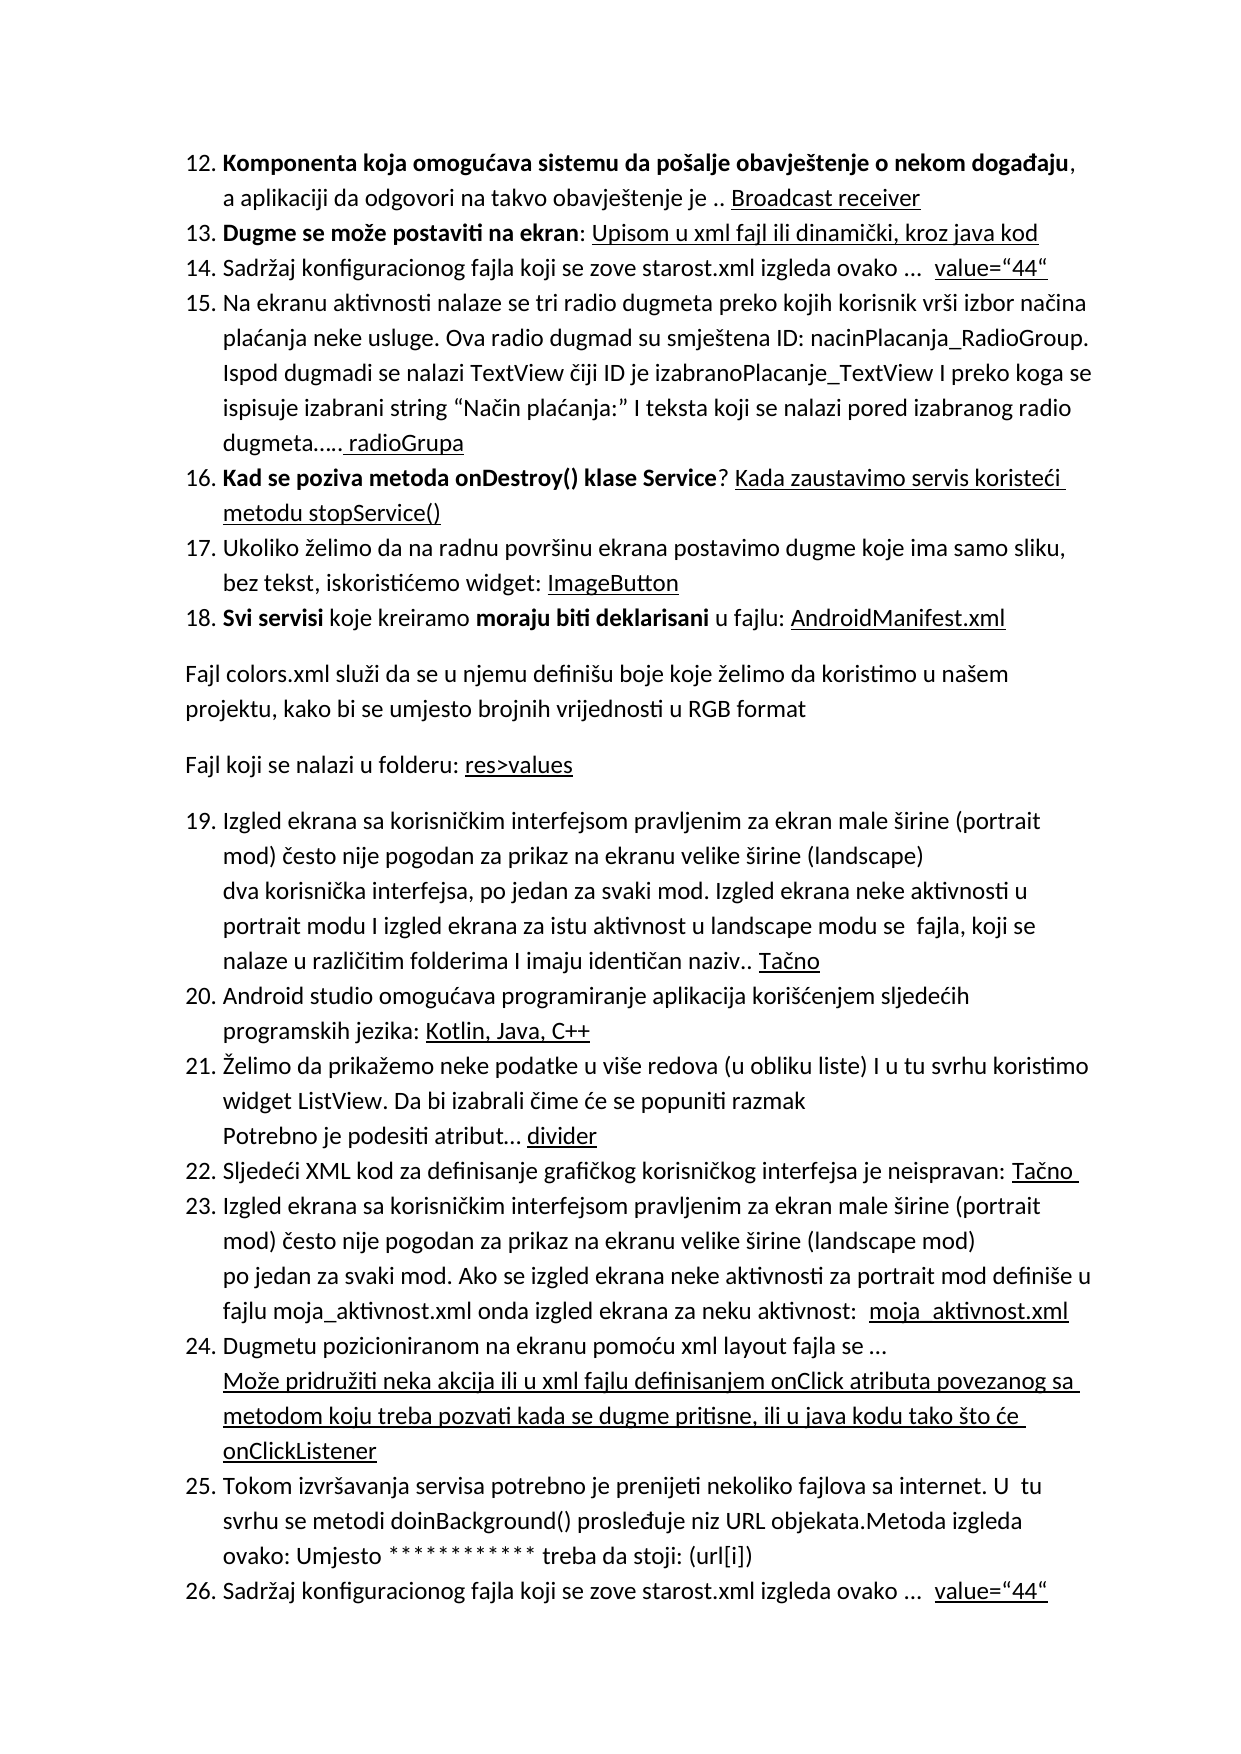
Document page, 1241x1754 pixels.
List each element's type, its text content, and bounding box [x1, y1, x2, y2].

list Komponenta koja omogućava sistemu da pošalje obavještenje o nekom događaju, a aplikaciji da odgovori na takvo obavještenje je .. Broadcast receiver [185, 148, 1093, 213]
list Sljedeći XML kod za definisanje grafičkog korisničkog interfejsa je neispravan: Tačno [185, 1155, 1093, 1186]
list Android studio omogućava programiranje aplikacija korišćenjem sljedećih programskih jezika: Kotlin, Java, C++ [185, 980, 1093, 1046]
list Izgled ekrana sa korisničkim interfejsom pravljenim za ekran male širine (portrait mod) često nije pogodan za prikaz na ekranu velike širine (landscape) [185, 805, 1093, 871]
list Dugmetu pozicioniranom na ekranu pomoću xml layout fajla se … [185, 1330, 1093, 1361]
list Ukoliko želimo da na radnu površinu ekrana postavimo dugme koje ima samo sliku, bez tekst, iskoristićemo widget: ImageButton [185, 533, 1093, 598]
list Izgled ekrana sa korisničkim interfejsom pravljenim za ekran male širine (portrait mod) često nije pogodan za prikaz na ekranu velike širine (landscape mod) [185, 1190, 1093, 1256]
list Može pridružiti neka akcija ili u xml fajlu definisanjem onClick atributa povezanog sa metodom koju treba pozvati kada se dugme pritisne, ili u java kodu tako što će onClickListener [223, 1365, 1093, 1466]
list Želimo da prikažemo neke podatke u više redova (u obliku liste) I u tu svrhu koristimo widget ListView. Da bi izabrali čime će se popuniti razmak [185, 1050, 1093, 1116]
list Kad se poziva metoda onDestroy() klase Service? Kada zaustavimo servis koristeći metodu stopService() [185, 463, 1093, 528]
list Potrebno je podesiti atribut… divider [223, 1120, 1093, 1151]
list Na ekranu aktivnosti nalaze se tri radio dugmeta preko kojih korisnik vrši izbor načina plaćanja neke usluge. Ova radio dugmad su smještena ID: nacinPlacanja_RadioGroup. Ispod dugmadi se nalazi TextView čiji ID je izabranoPlacanje_TextView I preko koga se ispisuje izabrani string “Način plaćanja:” I teksta koji se nalazi pored izabranog radio dugmeta….. radioGrupa [185, 288, 1093, 458]
list po jedan za svaki mod. Ako se izgled ekrana neke aktivnosti za portrait mod definiše u fajlu moja_aktivnost.xml onda izgled ekrana za neku aktivnost: moja_aktivnost.xml [223, 1260, 1093, 1326]
list Sadržaj konfiguracionog fajla koji se zove starost.xml izgleda ovako ... value=“44“ [185, 253, 1093, 283]
list Svi servisi koje kreiramo moraju biti deklarisani u fajlu: AndroidManifest.xml [185, 603, 1093, 633]
text Fajl koji se nalazi u folderu: res>values [185, 749, 1093, 780]
text Fajl colors.xml služi da se u njemu definišu boje koje želimo da koristimo u našem projektu, kako bi se umjesto brojnih vrijednosti u RGB format [185, 658, 1093, 724]
list Tokom izvršavanja servisa potrebno je prenijeti nekoliko fajlova sa internet. U tu svrhu se metodi doinBackground() prosleđuje niz URL objekata.Metoda izgleda ovako: Umjesto ************ treba da stoji: (url[i]) [185, 1470, 1093, 1571]
list Dugme se može postaviti na ekran: Upisom u xml fajl ili dinamički, kroz java kod [185, 218, 1093, 248]
list Sadržaj konfiguracionog fajla koji se zove starost.xml izgleda ovako ... value=“44“ [185, 1575, 1093, 1606]
list dva korisnička interfejsa, po jedan za svaki mod. Izgled ekrana neke aktivnosti u portrait modu I izgled ekrana za istu aktivnost u landscape modu se fajla, koji se nalaze u različitim folderima I imaju identičan naziv.. Tačno [223, 875, 1093, 976]
